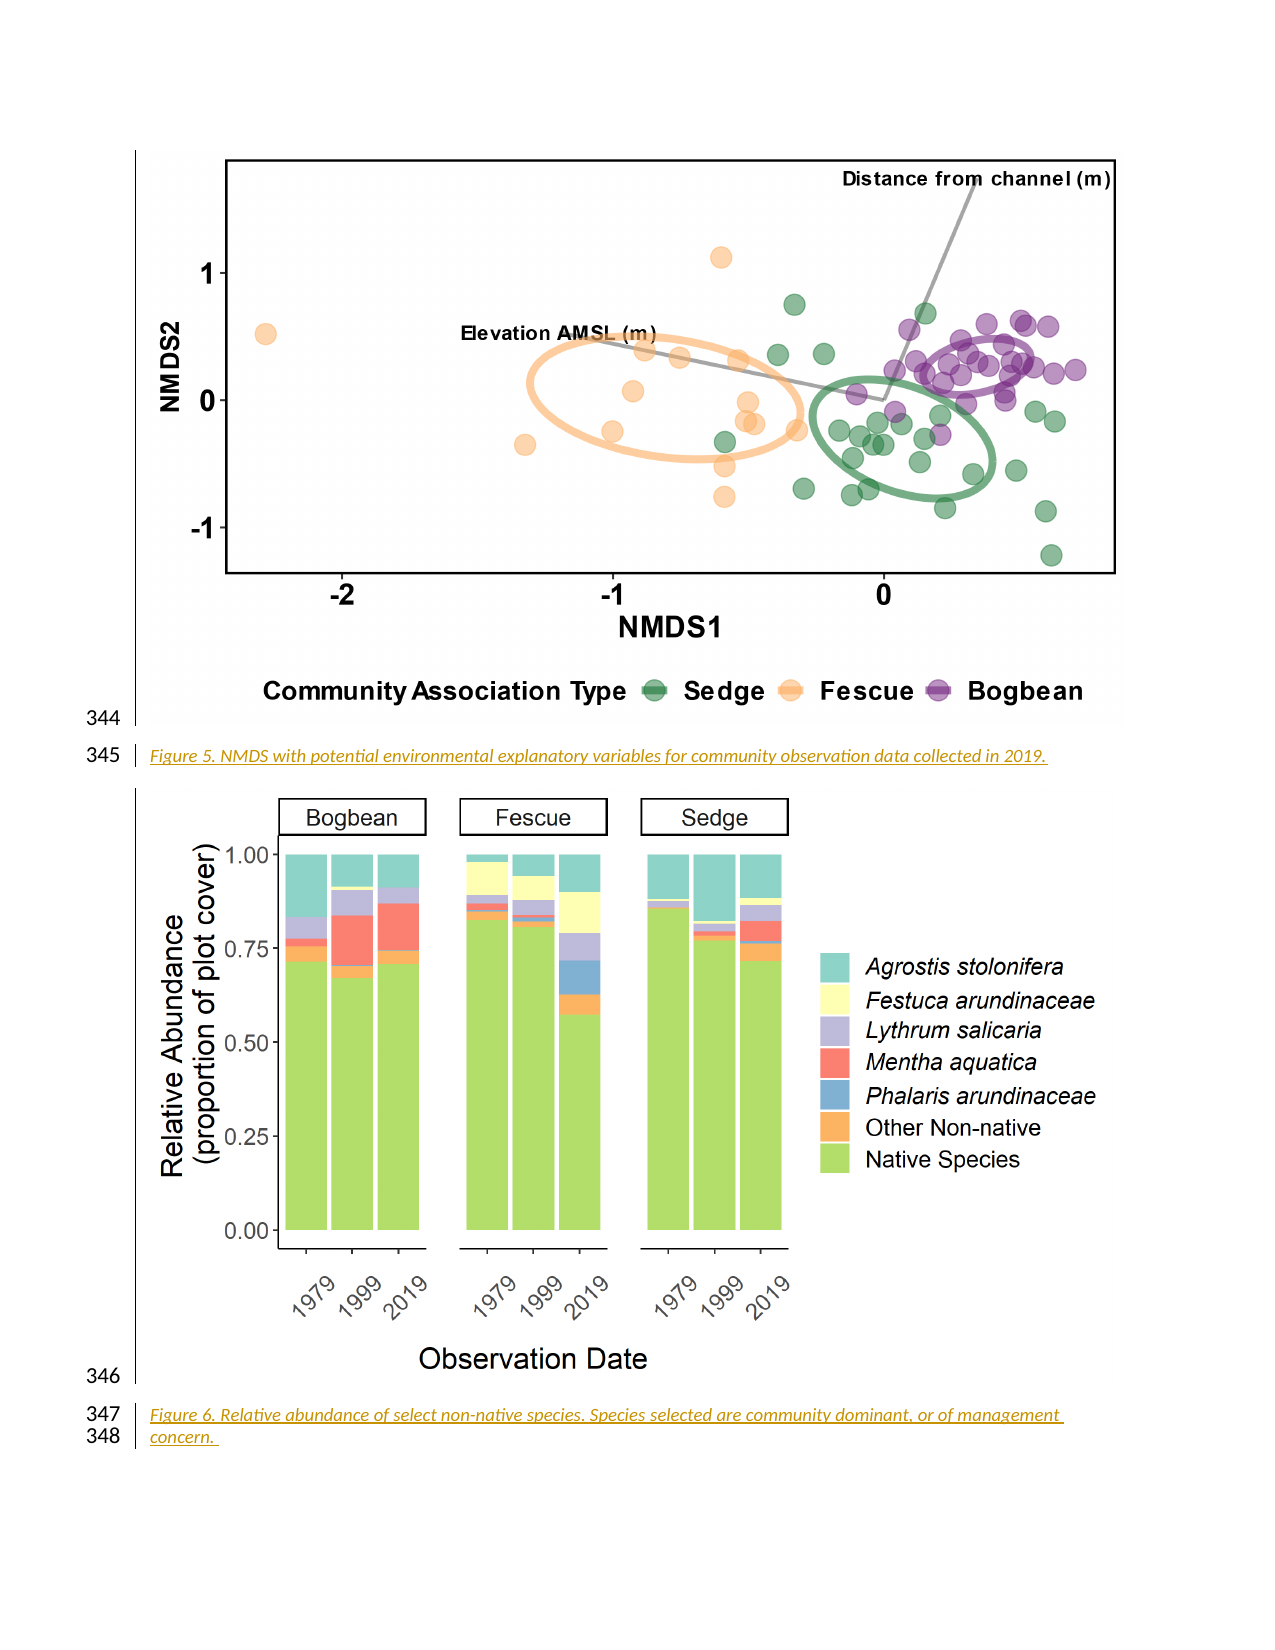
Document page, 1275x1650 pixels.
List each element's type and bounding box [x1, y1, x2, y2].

picture [150, 788, 1115, 1384]
picture [150, 150, 1125, 726]
